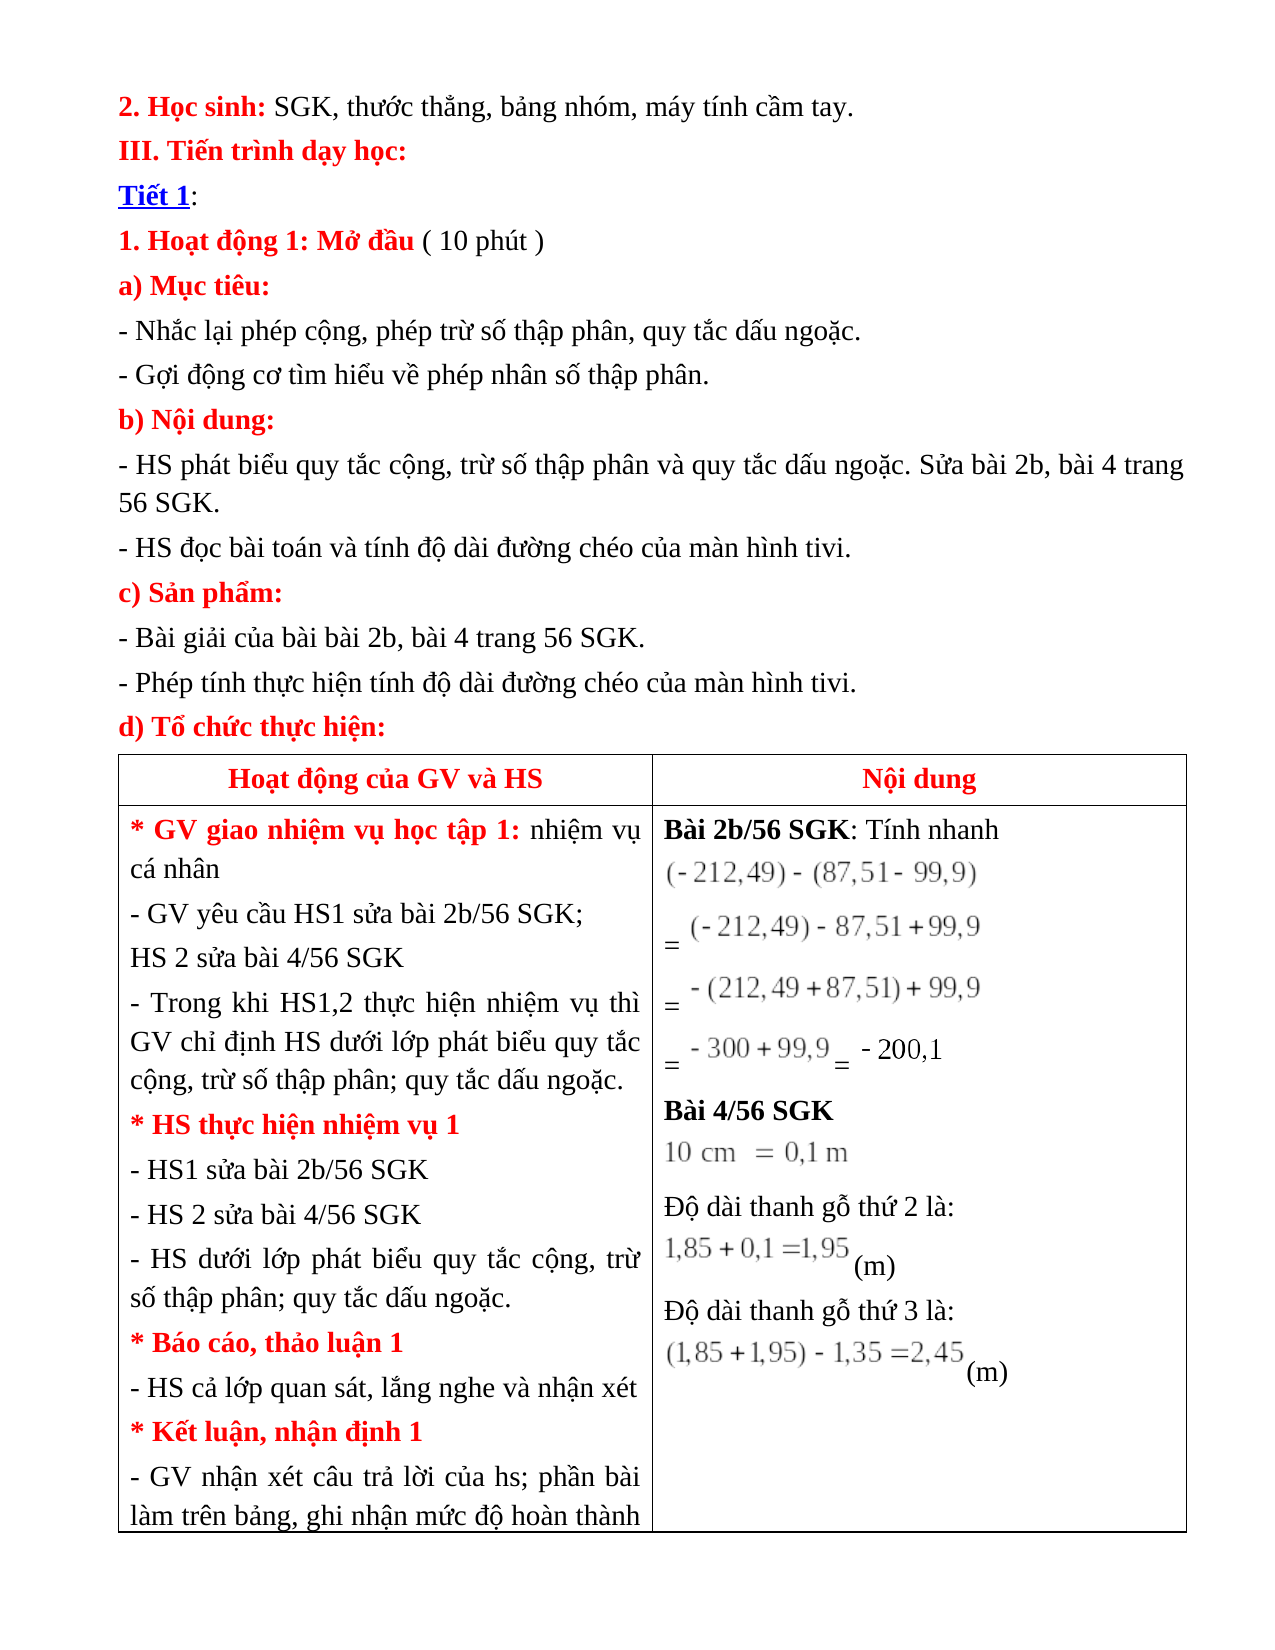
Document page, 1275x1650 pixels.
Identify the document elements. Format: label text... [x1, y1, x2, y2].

text - Nhắc lại phép cộng, phép trừ số thập phân, quy tắc dấu ngoặc. [118, 313, 1186, 346]
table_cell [119, 806, 652, 1531]
text III. Tiến trình dạy học: [118, 133, 1186, 167]
text 1. Hoạt động 1: Mở đầu ( 10 phút ) [118, 223, 1186, 257]
text - Phép tính thực hiện tính độ dài đường chéo của màn hình tivi. [118, 665, 1186, 698]
text - HS phát biểu quy tắc cộng, trừ số thập phân và quy tắc dấu ngoặc. Sửa bài 2b, bài 4 trang 56 SGK. [118, 447, 1186, 519]
text - HS đọc bài toán và tính độ dài đường chéo của màn hình tivi. [118, 530, 1186, 564]
text - Bài giải của bài bài 2b, bài 4 trang 56 SGK. [118, 620, 1186, 653]
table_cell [653, 806, 1186, 1531]
table_header Hoạt động của GV và HS [119, 755, 652, 805]
text c) Sản phẩm: [118, 575, 1186, 609]
text b) Nội dung: [118, 402, 1186, 436]
text Tiết 1: [118, 178, 1186, 212]
text a) Mục tiêu: [118, 268, 1186, 301]
text 2. Học sinh: SGK, thước thẳng, bảng nhóm, máy tính cầm tay. [118, 89, 1186, 122]
text - Gợi động cơ tìm hiểu về phép nhân số thập phân. [118, 357, 1186, 391]
text d) Tổ chức thực hiện: [118, 709, 1186, 743]
table_header Nội dung [653, 755, 1186, 805]
